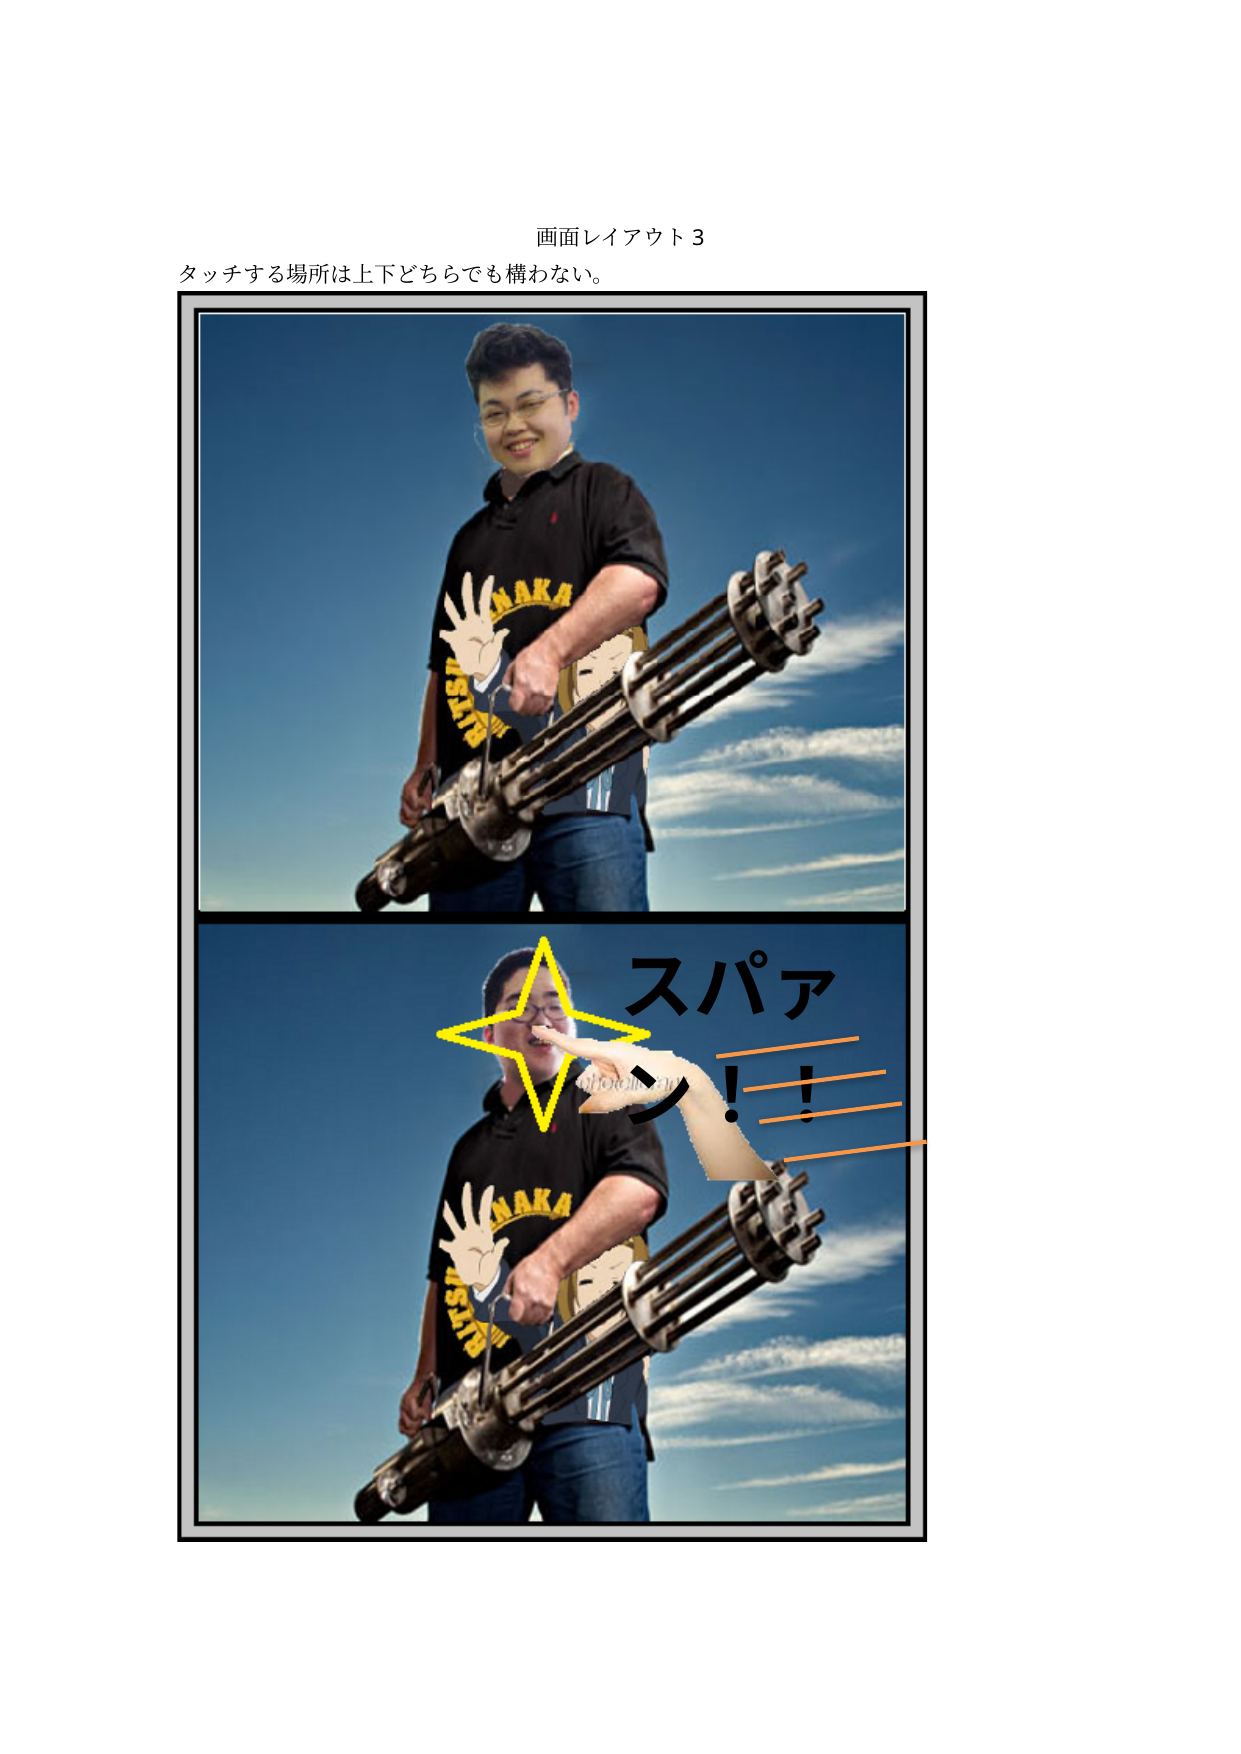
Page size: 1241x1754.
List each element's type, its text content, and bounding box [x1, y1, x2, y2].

text 画面レイアウト3 [177, 217, 1063, 254]
picture [177, 291, 928, 1542]
